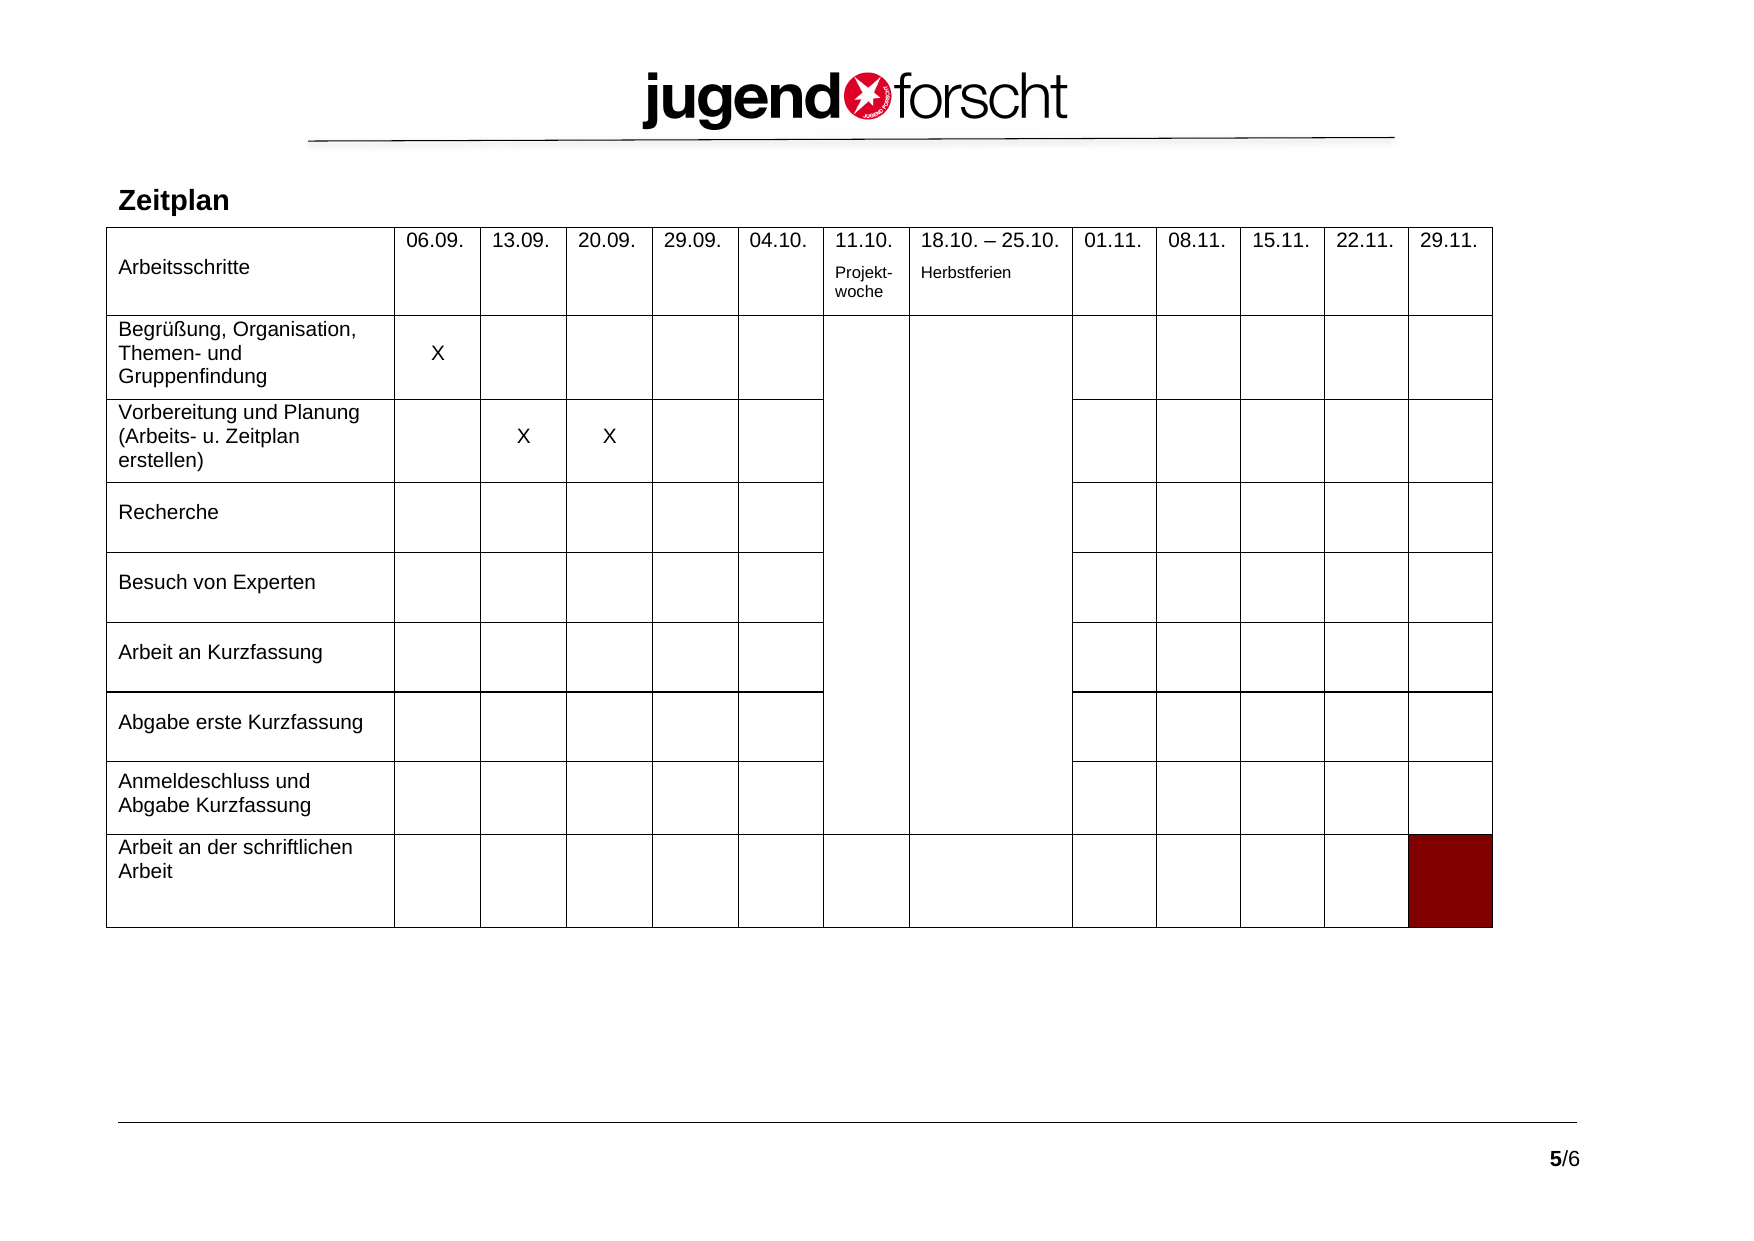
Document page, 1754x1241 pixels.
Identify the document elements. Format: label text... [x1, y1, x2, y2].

table_cell Arbeit an der schriftlichen Arbeit [107, 835, 394, 927]
table_cell [739, 762, 823, 833]
picture [632, 140, 1081, 146]
table_cell [395, 623, 480, 691]
table_header 20.09. [567, 228, 652, 315]
table_cell X [481, 400, 566, 482]
table_cell [1073, 400, 1156, 482]
table_cell [653, 835, 738, 927]
table_cell [1157, 483, 1240, 552]
table_cell [481, 762, 566, 833]
table_cell Recherche [107, 483, 394, 552]
table_cell [567, 553, 652, 622]
table_cell Arbeit an Kurzfassung [107, 623, 394, 691]
table_cell X [395, 316, 480, 399]
table_header 01.11. [1073, 228, 1156, 315]
table_cell [567, 623, 652, 691]
table_header 29.09. [653, 228, 738, 315]
table_cell [567, 835, 652, 927]
table_header 29.11. [1409, 228, 1492, 315]
table_cell [739, 553, 823, 622]
table_cell [910, 835, 1072, 927]
table_cell [653, 400, 738, 482]
table_cell [1325, 553, 1408, 622]
table_cell [1325, 316, 1408, 399]
table_cell [1073, 623, 1156, 691]
table_cell [395, 400, 480, 482]
table_cell [1157, 762, 1240, 833]
table_cell [739, 400, 823, 482]
table_cell [1409, 762, 1492, 833]
table_header 15.11. [1241, 228, 1324, 315]
table_cell [1241, 483, 1324, 552]
table_cell [739, 835, 823, 927]
table_cell [653, 623, 738, 691]
table_cell Besuch von Experten [107, 553, 394, 622]
table_cell [1409, 835, 1492, 927]
table_cell [567, 483, 652, 552]
table_cell [1073, 835, 1156, 927]
table_cell [1409, 553, 1492, 622]
table_cell [1409, 483, 1492, 552]
table_cell [1073, 693, 1156, 761]
table_cell [1241, 623, 1324, 691]
table_cell [1409, 693, 1492, 761]
table_cell [910, 316, 1072, 833]
table_cell [1157, 553, 1240, 622]
table_cell [739, 483, 823, 552]
table_header 22.11. [1325, 228, 1408, 315]
table_cell [1241, 316, 1324, 399]
table_cell [1241, 693, 1324, 761]
table_header 08.11. [1157, 228, 1240, 315]
table_cell [653, 316, 738, 399]
text Zeitplan [118, 183, 1577, 217]
picture [632, 55, 1081, 139]
table_header 04.10. [739, 228, 823, 315]
table_cell [481, 553, 566, 622]
table_cell [1409, 400, 1492, 482]
table_cell [1409, 316, 1492, 399]
table_cell [1325, 693, 1408, 761]
table_cell Anmeldeschluss und Abgabe Kurzfassung [107, 762, 394, 833]
table_cell Begrüßung, Organisation, Themen- und Gruppenfindung [107, 316, 394, 399]
table_cell [481, 316, 566, 399]
table_cell [739, 623, 823, 691]
table_cell [395, 762, 480, 833]
table_cell [1157, 316, 1240, 399]
table_cell X [567, 400, 652, 482]
table_cell [1157, 693, 1240, 761]
table_cell [481, 835, 566, 927]
table_cell [1241, 835, 1324, 927]
table_cell [653, 762, 738, 833]
table_cell Vorbereitung und Planung (Arbeits- u. Zeitplan erstellen) [107, 400, 394, 482]
table_cell [739, 693, 823, 761]
table_header Arbeitsschritte [107, 228, 394, 315]
table_cell [1241, 553, 1324, 622]
table_cell [1157, 835, 1240, 927]
table_cell [1241, 400, 1324, 482]
table_cell [395, 483, 480, 552]
table_cell Abgabe erste Kurzfassung [107, 693, 394, 761]
table_cell [395, 553, 480, 622]
table_cell [481, 693, 566, 761]
table_header 18.10. – 25.10. Herbstferien [910, 228, 1072, 315]
table_cell [1073, 553, 1156, 622]
table_cell [567, 316, 652, 399]
table_header 11.10. Projekt-woche [824, 228, 909, 315]
table_cell [1157, 623, 1240, 691]
table_cell [1409, 623, 1492, 691]
table_cell [1325, 400, 1408, 482]
table_cell [1325, 835, 1408, 927]
table_cell [481, 623, 566, 691]
table_cell [395, 693, 480, 761]
table_cell [1325, 623, 1408, 691]
table_cell [653, 693, 738, 761]
table_cell [824, 835, 909, 927]
table_cell [1073, 316, 1156, 399]
table_header 13.09. [481, 228, 566, 315]
table_cell [567, 693, 652, 761]
table_cell [1073, 483, 1156, 552]
table_cell [1073, 762, 1156, 833]
table_cell [653, 553, 738, 622]
table_cell [739, 316, 823, 399]
table_cell [567, 762, 652, 833]
table_cell [481, 483, 566, 552]
table_cell [1157, 400, 1240, 482]
table_cell [395, 835, 480, 927]
table_cell [653, 483, 738, 552]
table_cell [1241, 762, 1324, 833]
table_cell [824, 316, 909, 833]
table_header 06.09. [395, 228, 480, 315]
table_cell [1325, 483, 1408, 552]
table_cell [1325, 762, 1408, 833]
